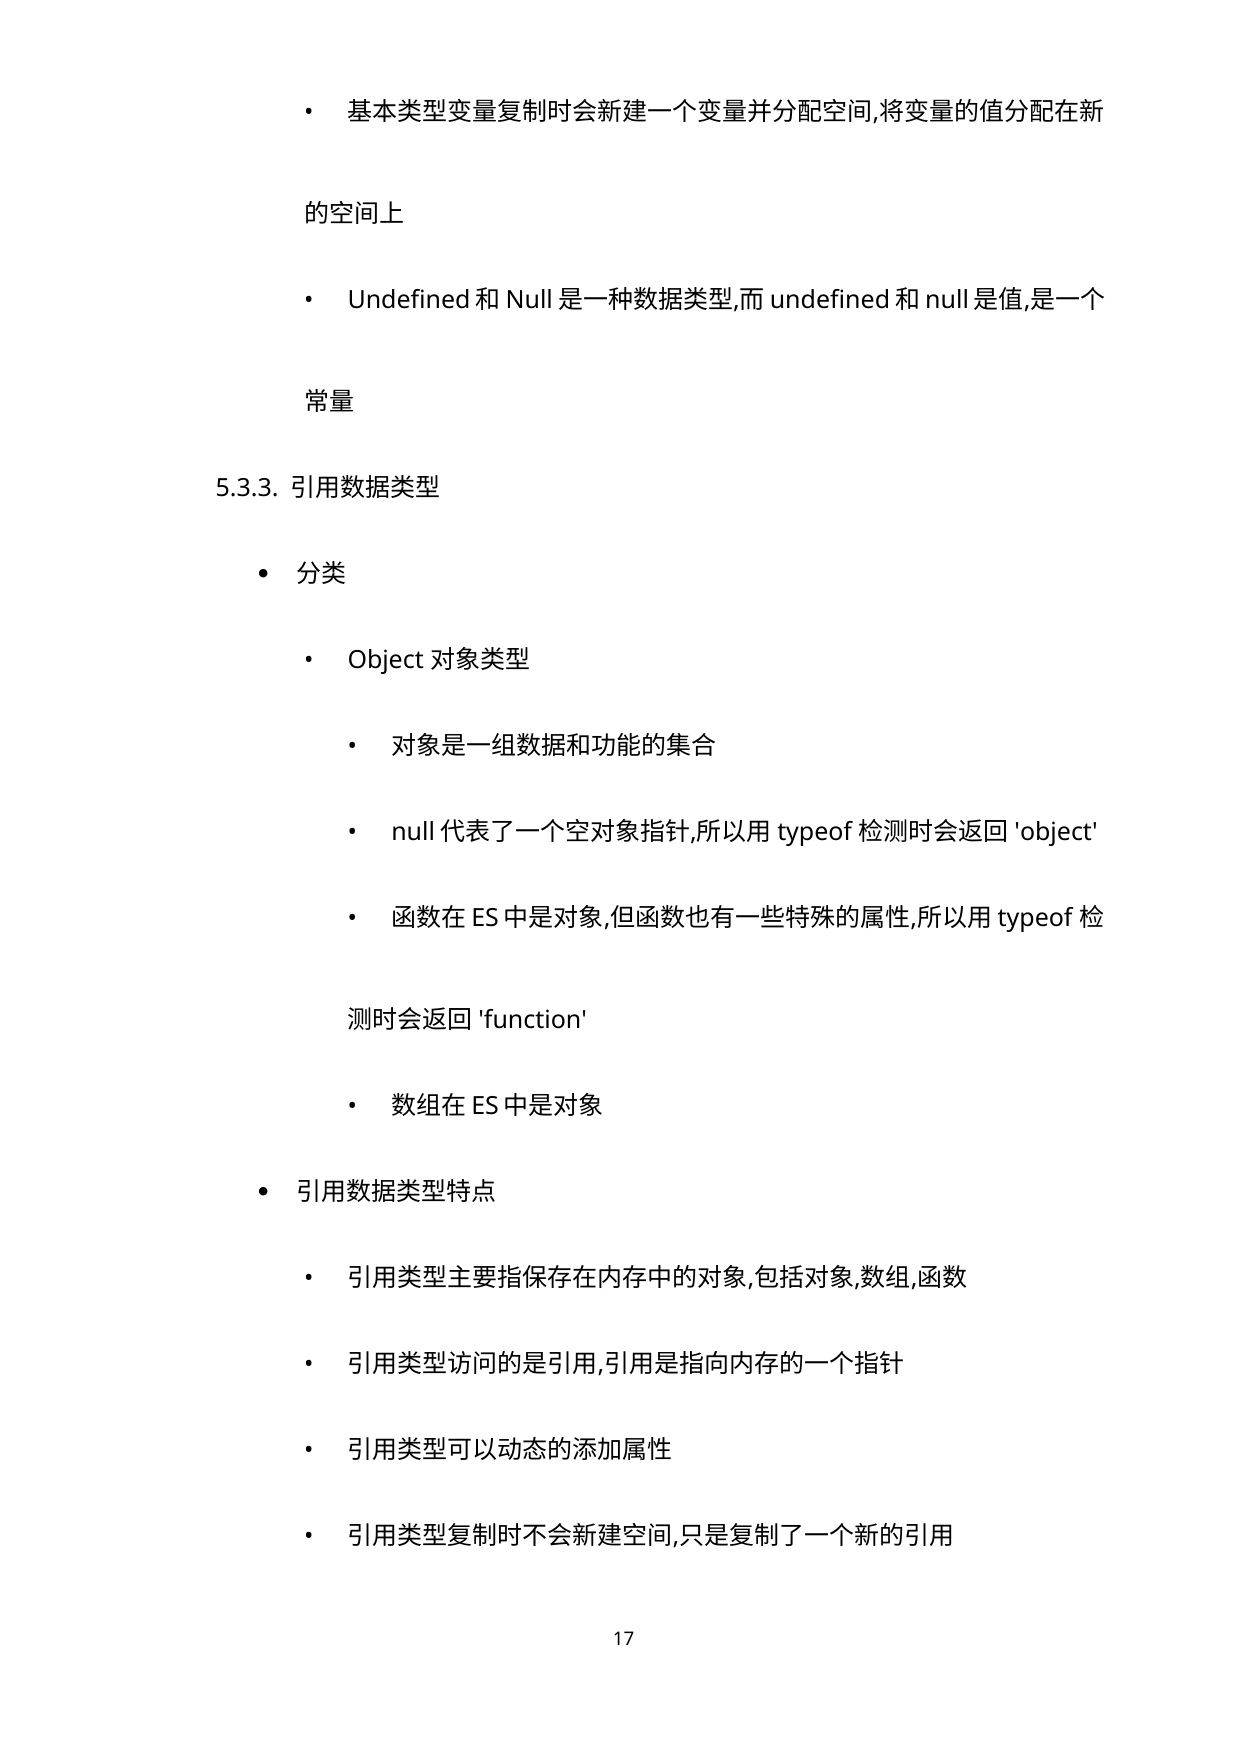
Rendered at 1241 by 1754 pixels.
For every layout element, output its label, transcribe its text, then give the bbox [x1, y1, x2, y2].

text • 函数在ES中是对象,但函数也有一些特殊的属性,所以用 typeof 检测时会返回 'function' [347, 882, 1118, 1052]
text • 引用类型复制时不会新建空间,只是复制了一个新的引用 [304, 1500, 1118, 1568]
list 引用数据类型特点 [259, 1156, 1118, 1224]
text • 基本类型变量复制时会新建一个变量并分配空间,将变量的值分配在新的空间上 [304, 76, 1118, 246]
text • 引用类型主要指保存在内存中的对象,包括对象,数组,函数 [304, 1242, 1118, 1310]
text • 数组在ES中是对象 [347, 1070, 1118, 1138]
text • Undefined和Null是一种数据类型,而undefined和null是值,是一个常量 [304, 264, 1118, 433]
list 分类 [259, 538, 1118, 606]
text • 引用类型访问的是引用,引用是指向内存的一个指针 [304, 1328, 1118, 1396]
text • 对象是一组数据和功能的集合 [347, 710, 1118, 778]
text • null代表了一个空对象指针,所以用 typeof 检测时会返回 'object' [347, 796, 1118, 864]
text • 引用类型可以动态的添加属性 [304, 1414, 1118, 1482]
subtitle 引用数据类型 [215, 452, 1118, 519]
text • Object 对象类型 [304, 624, 1118, 692]
